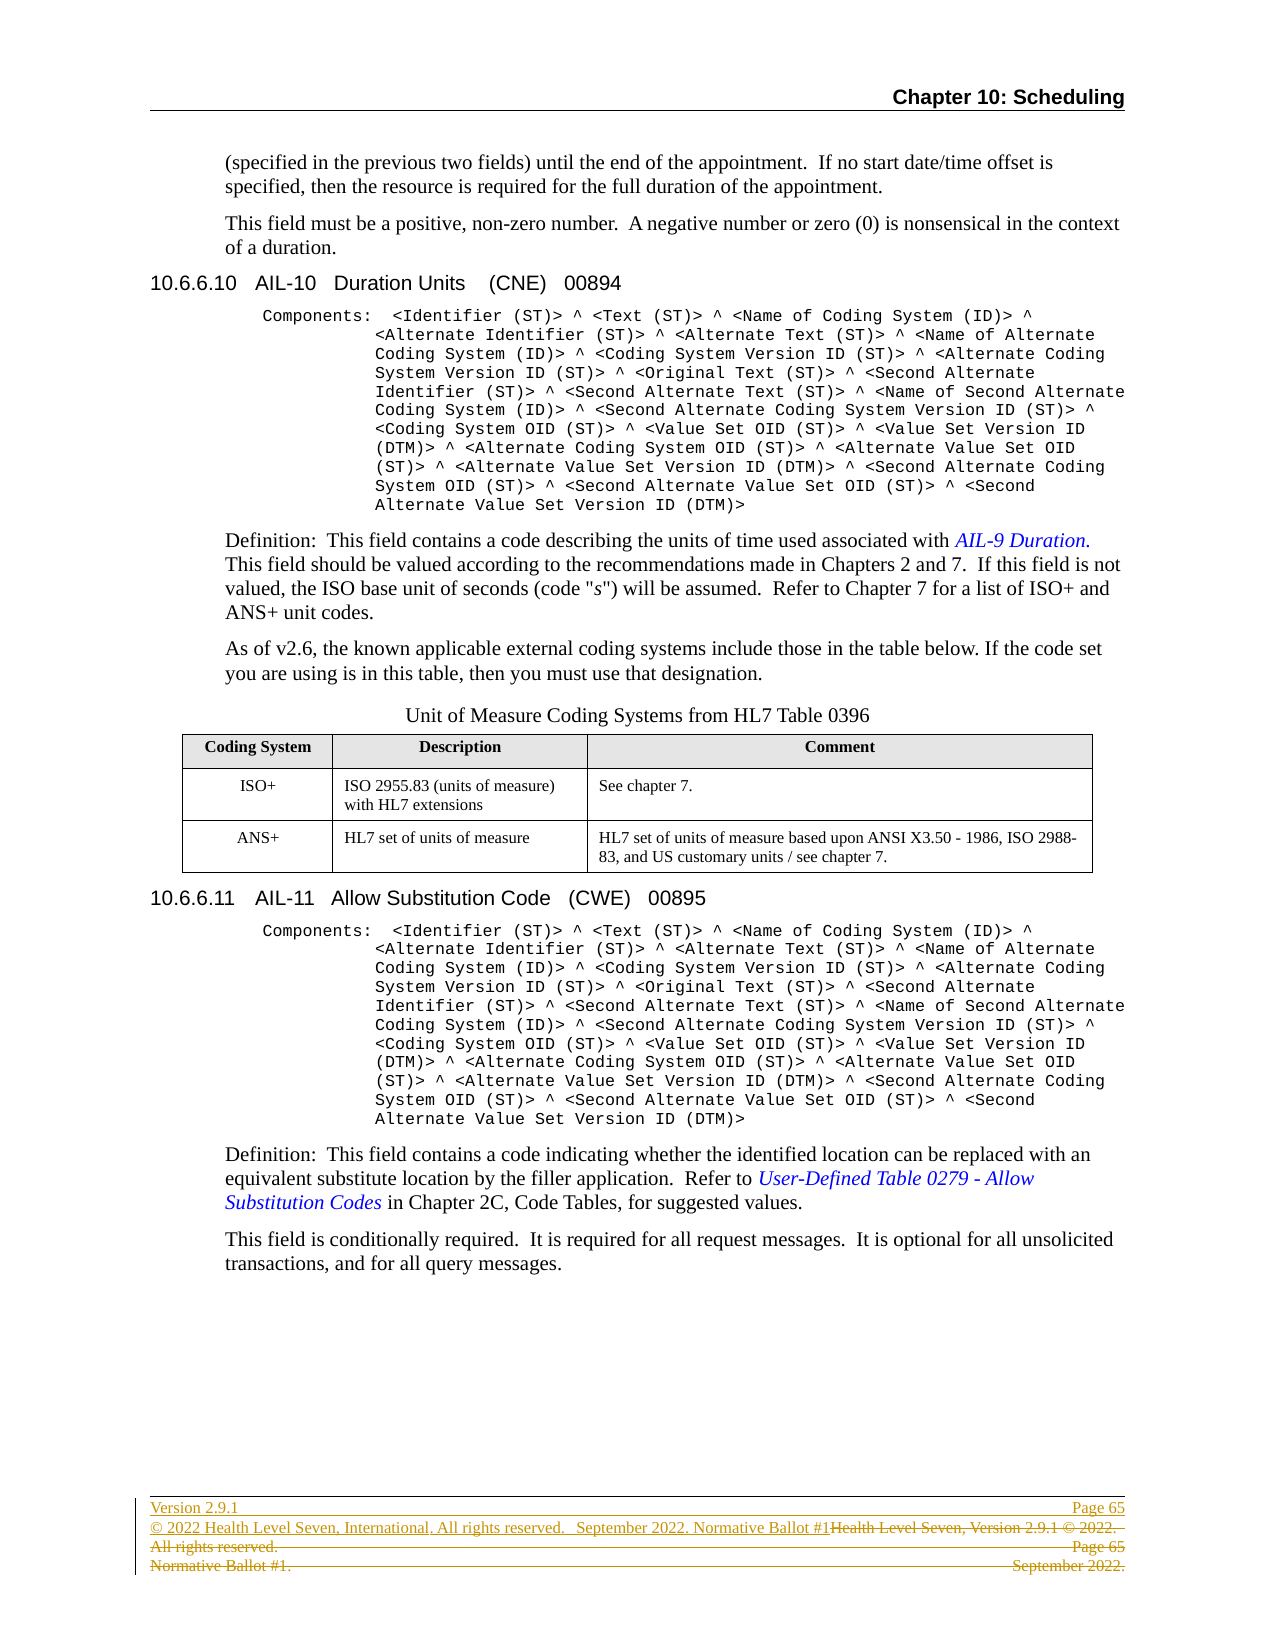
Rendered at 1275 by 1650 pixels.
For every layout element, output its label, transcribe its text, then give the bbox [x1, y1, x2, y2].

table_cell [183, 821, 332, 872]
text Components: <Identifier (ST)> ^ <Text (ST)> ^ <Name of Coding System (ID)> ^ <Alternate Identifier (ST)> ^ <Alternate Text (ST)> ^ <Name of Alternate Coding System (ID)> ^ <Coding System Version ID (ST)> ^ <Alternate Coding System Version ID (ST)> ^ <Original Text (ST)> ^ <Second Alternate Identifier (ST)> ^ <Second Alternate Text (ST)> ^ <Name of Second Alternate Coding System (ID)> ^ <Second Alternate Coding System Version ID (ST)> ^ <Coding System OID (ST)> ^ <Value Set OID (ST)> ^ <Value Set Version ID (DTM)> ^ <Alternate Coding System OID (ST)> ^ <Alternate Value Set OID (ST)> ^ <Alternate Value Set Version ID (DTM)> ^ <Second Alternate Coding System OID (ST)> ^ <Second Alternate Value Set OID (ST)> ^ <Second Alternate Value Set Version ID (DTM)> [262, 922, 1125, 1129]
subtitle AIL-10 Duration Units (CNE) 00894 [150, 271, 1125, 295]
subtitle AIL-11 Allow Substitution Code (CWE) 00895 [150, 886, 1125, 909]
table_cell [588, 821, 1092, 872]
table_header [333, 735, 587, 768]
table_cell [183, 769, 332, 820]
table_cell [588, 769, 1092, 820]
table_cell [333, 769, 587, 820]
text Unit of Measure Coding Systems from HL7 Table 0396 [150, 703, 1125, 727]
text Definition: This field contains a code describing the units of time used associated with AIL-9 Duration. This field should be valued according to the recommendations made in Chapters 2 and 7. If this field is not valued, the ISO base unit of seconds (code "s") will be assumed. Refer to Chapter 7 for a list of ISO+ and ANS+ unit codes. [225, 528, 1125, 624]
text This field is conditionally required. It is required for all request messages. It is optional for all unsolicited transactions, and for all query messages. [225, 1227, 1125, 1275]
text This field must be a positive, non-zero number. A negative number or zero (0) is nonsensical in the context of a duration. [225, 211, 1125, 259]
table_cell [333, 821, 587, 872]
text As of v2.6, the known applicable external coding systems include those in the table below. If the code set you are using is in this table, then you must use that designation. [225, 636, 1125, 684]
text Components: <Identifier (ST)> ^ <Text (ST)> ^ <Name of Coding System (ID)> ^ <Alternate Identifier (ST)> ^ <Alternate Text (ST)> ^ <Name of Alternate Coding System (ID)> ^ <Coding System Version ID (ST)> ^ <Alternate Coding System Version ID (ST)> ^ <Original Text (ST)> ^ <Second Alternate Identifier (ST)> ^ <Second Alternate Text (ST)> ^ <Name of Second Alternate Coding System (ID)> ^ <Second Alternate Coding System Version ID (ST)> ^ <Coding System OID (ST)> ^ <Value Set OID (ST)> ^ <Value Set Version ID (DTM)> ^ <Alternate Coding System OID (ST)> ^ <Alternate Value Set OID (ST)> ^ <Alternate Value Set Version ID (DTM)> ^ <Second Alternate Coding System OID (ST)> ^ <Second Alternate Value Set OID (ST)> ^ <Second Alternate Value Set Version ID (DTM)> [262, 308, 1125, 515]
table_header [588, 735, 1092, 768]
text Definition: This field contains a code indicating whether the identified location can be replaced with an equivalent substitute location by the filler application. Refer to User-Defined Table 0279 - Allow Substitution Codes in Chapter 2C, Code Tables, for suggested values. [225, 1142, 1125, 1214]
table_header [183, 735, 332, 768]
